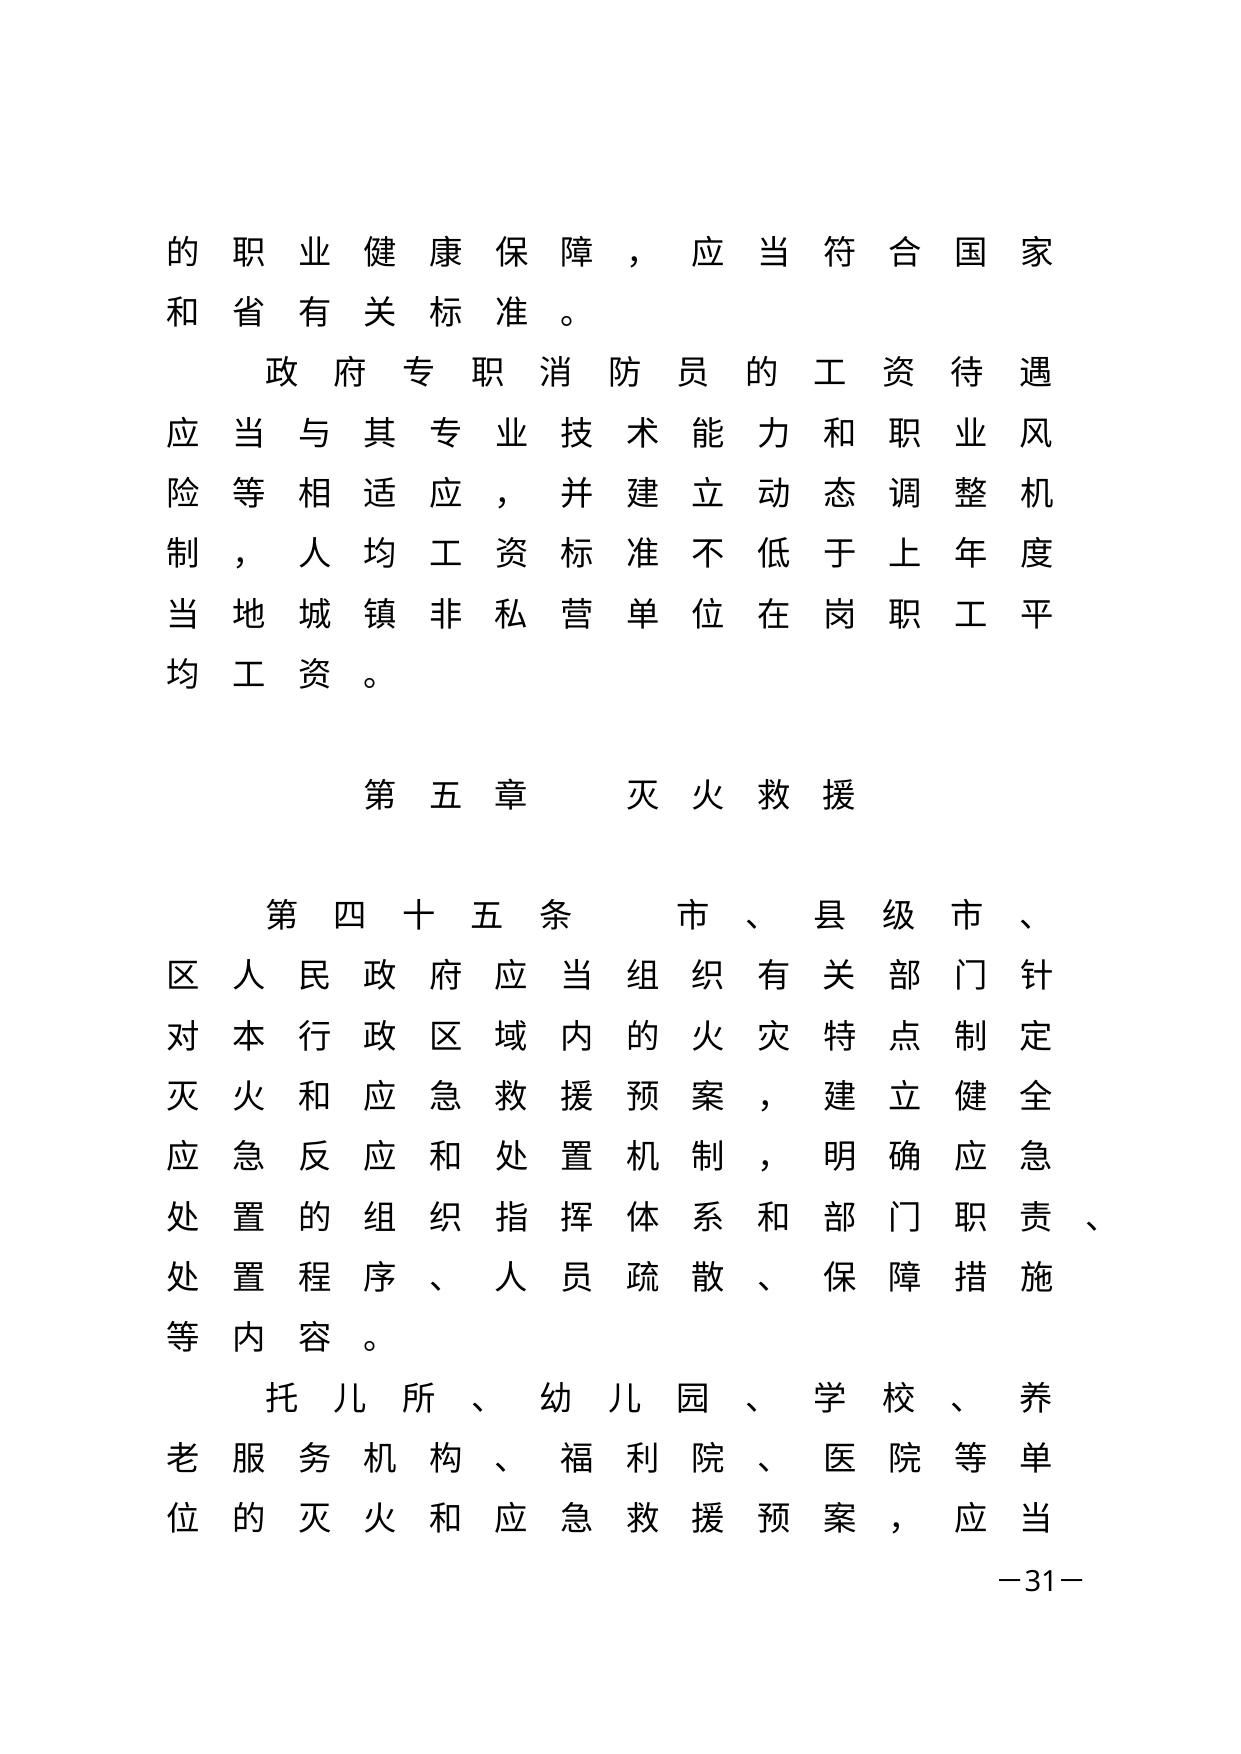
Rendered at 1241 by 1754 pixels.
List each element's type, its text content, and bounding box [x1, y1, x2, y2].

text 政府专职消防员的工资待遇应当与其专业技术能力和职业风险等相适应，并建立动态调整机制，人均工资标准不低于上年度当地城镇非私营单位在岗职工平均工资。 [167, 340, 1085, 702]
text 第五章 灭火救援 [167, 762, 1085, 823]
text 第四十五条 市、县级市、区人民政府应当组织有关部门针对本行政区域内的火灾特点制定灭火和应急救援预案，建立健全应急反应和处置机制，明确应急处置的组织指挥体系和部门职责、处置程序、人员疏散、保障措施等内容。 [167, 883, 1085, 1365]
text 托儿所、幼儿园、学校、养老服务机构、福利院、医院等单位的灭火和应急救援预案，应当包含在火灾时保护婴幼儿、学生、老人、残疾人、病人的疏散与处置措施。 [167, 1365, 1085, 1546]
text 国家综合性消防救援队伍人员、政府和单位专职消防队队员的职业健康保障，应当符合国家和省有关标准。 [167, 219, 1085, 340]
